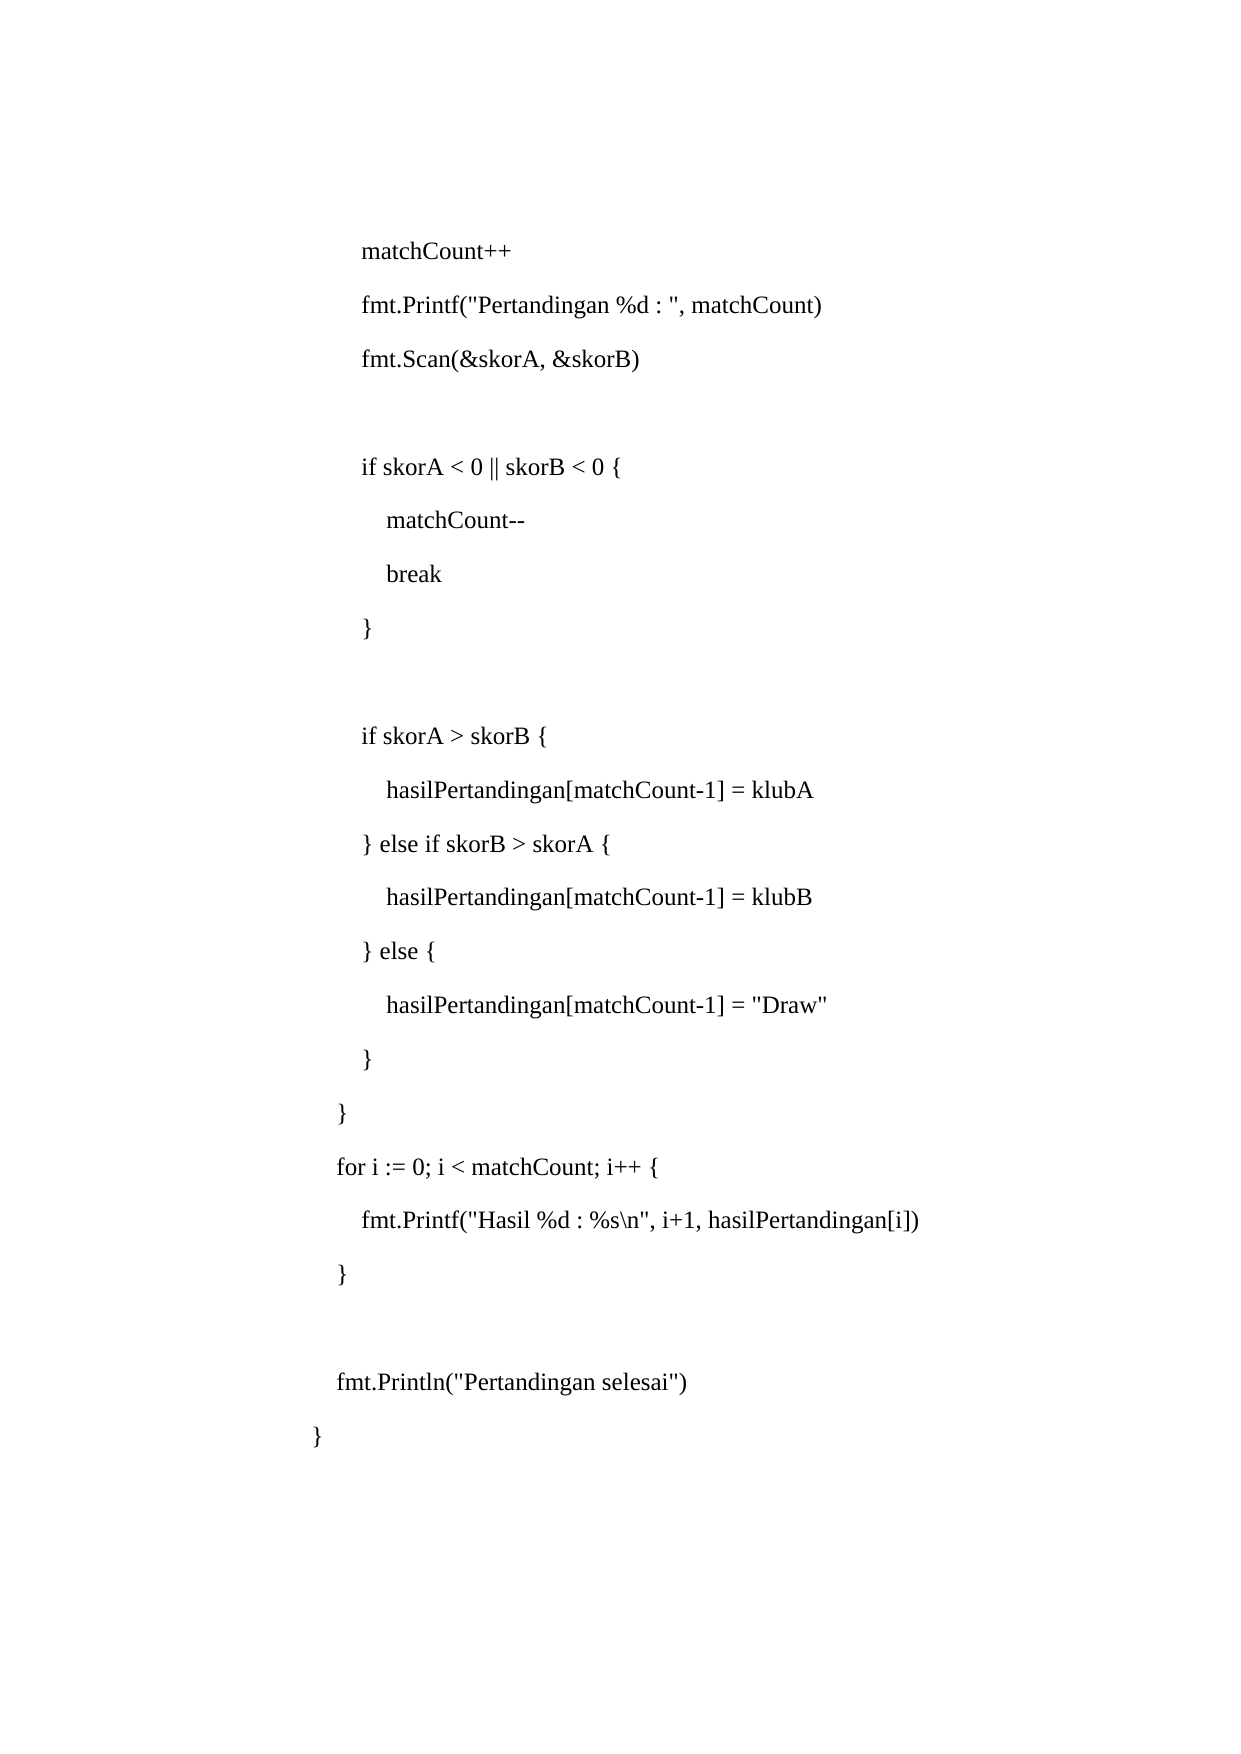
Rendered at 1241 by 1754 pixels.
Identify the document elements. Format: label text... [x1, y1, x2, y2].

text hasilPertandingan[matchCount-1] = klubA [311, 775, 1063, 803]
text break [311, 559, 1063, 588]
text hasilPertandingan[matchCount-1] = "Draw" [311, 990, 1063, 1019]
text fmt.Printf("Pertandingan %d : ", matchCount) [311, 290, 1063, 319]
text } [311, 1044, 1063, 1073]
text if skorA < 0 || skorB < 0 { [311, 452, 1063, 480]
text if skorA > skorB { [311, 721, 1063, 750]
text hasilPertandingan[matchCount-1] = klubB [311, 882, 1063, 911]
text fmt.Println("Pertandingan selesai") [311, 1367, 1063, 1396]
text matchCount++ [311, 236, 1063, 265]
text } [311, 1259, 1063, 1288]
text } else if skorB > skorA { [311, 829, 1063, 857]
text for i := 0; i < matchCount; i++ { [311, 1152, 1063, 1181]
text } else { [311, 936, 1063, 965]
text } [311, 1098, 1063, 1127]
text } [311, 1421, 1063, 1450]
text } [311, 613, 1063, 642]
text fmt.Scan(&skorA, &skorB) [311, 344, 1063, 373]
text matchCount-- [311, 506, 1063, 534]
text fmt.Printf("Hasil %d : %s\n", i+1, hasilPertandingan[i]) [311, 1206, 1063, 1234]
